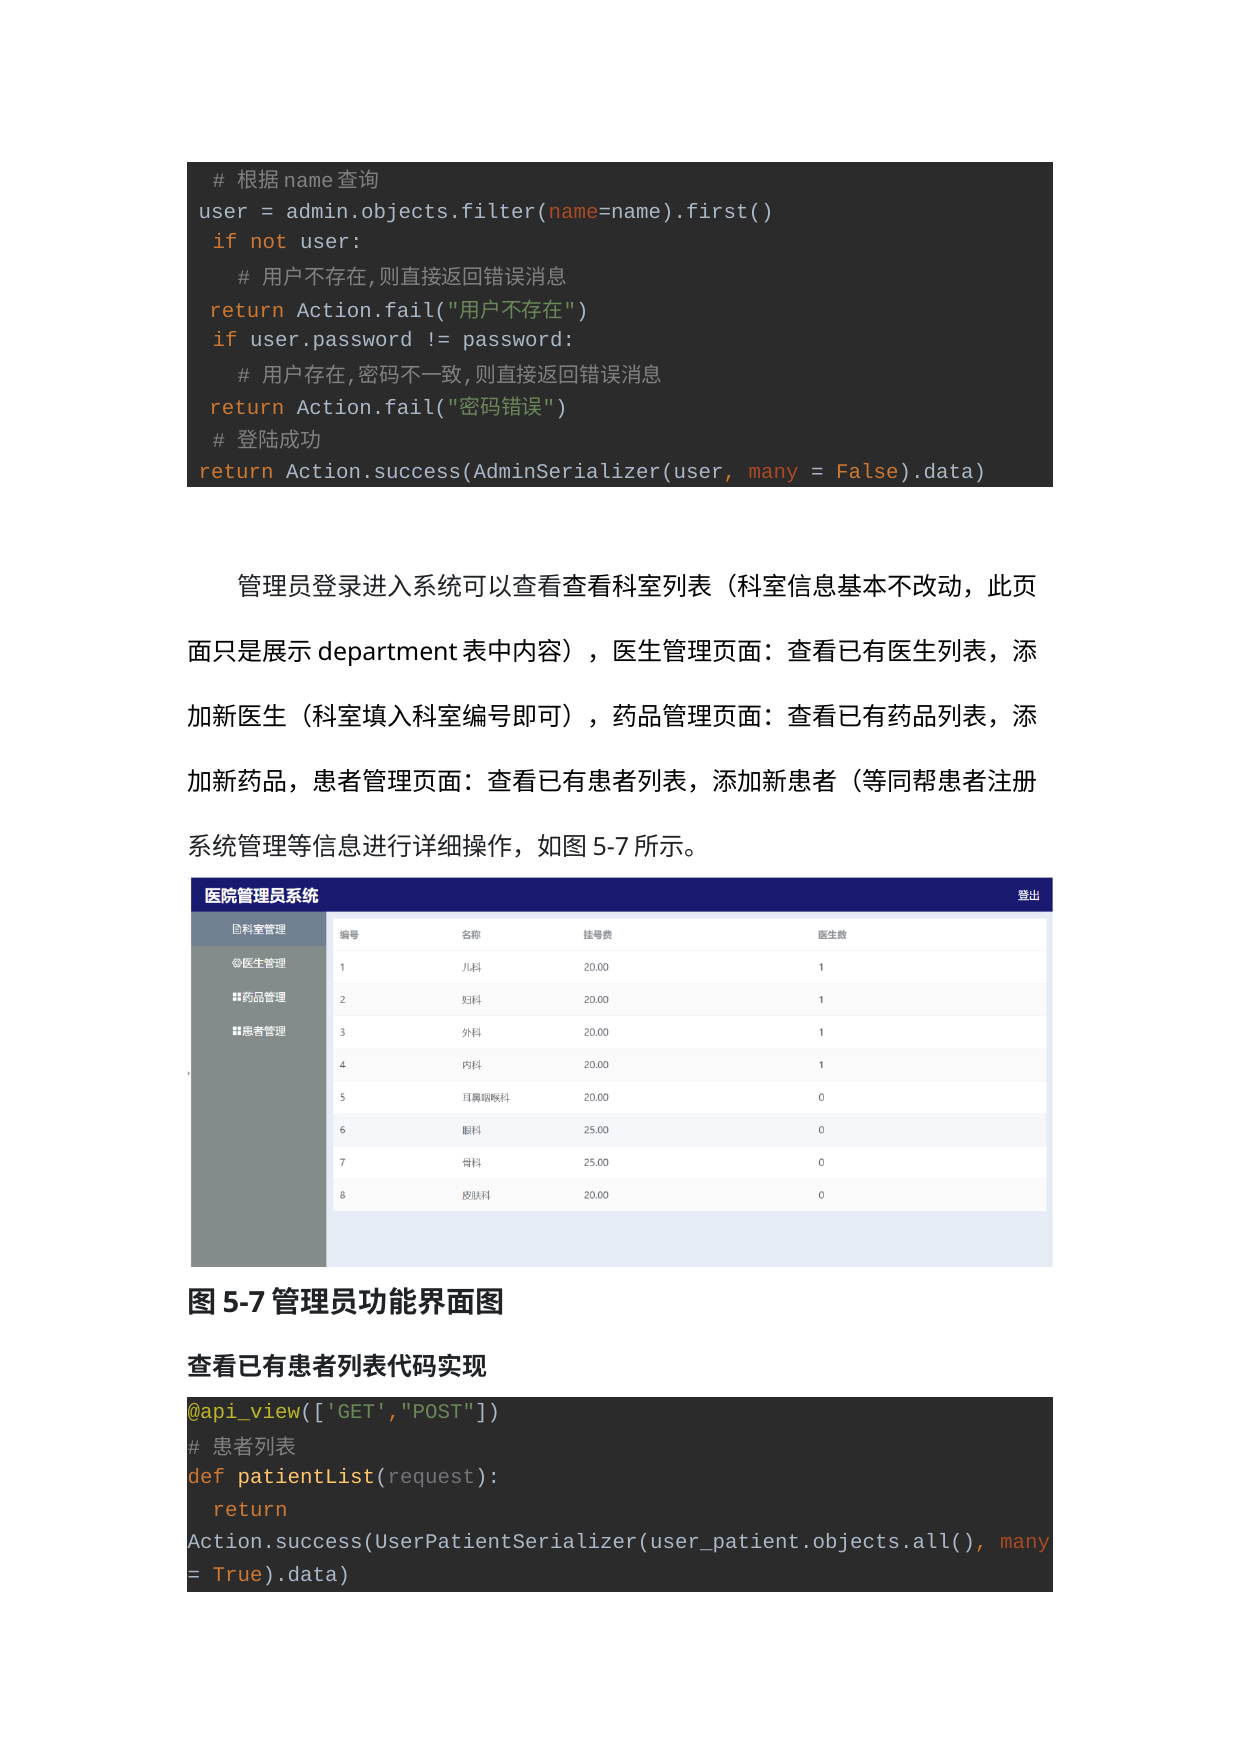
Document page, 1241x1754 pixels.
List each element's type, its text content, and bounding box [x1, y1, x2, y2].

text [187, 162, 1053, 487]
picture [187, 877, 1053, 1267]
text @api_view(['GET',"POST"]) # 患者列表 def patientList(request): return Action.success(UserPatientSerializer(user_patient.objects.all(), many = True).data) [187, 1397, 1053, 1592]
text 查看已有患者列表代码实现 [187, 1332, 1053, 1397]
text 管理员登录进入系统可以查看查看科室列表（科室信息基本不改动，此页面只是展示department表中内容），医生管理页面：查看已有医生列表，添加新医生（科室填入科室编号即可），药品管理页面：查看已有药品列表，添加新药品，患者管理页面：查看已有患者列表，添加新患者（等同帮患者注册系统管理等信息进行详细操作，如图5-7所示。 [187, 552, 1053, 877]
text 图5-7管理员功能界面图 [187, 1267, 1053, 1332]
